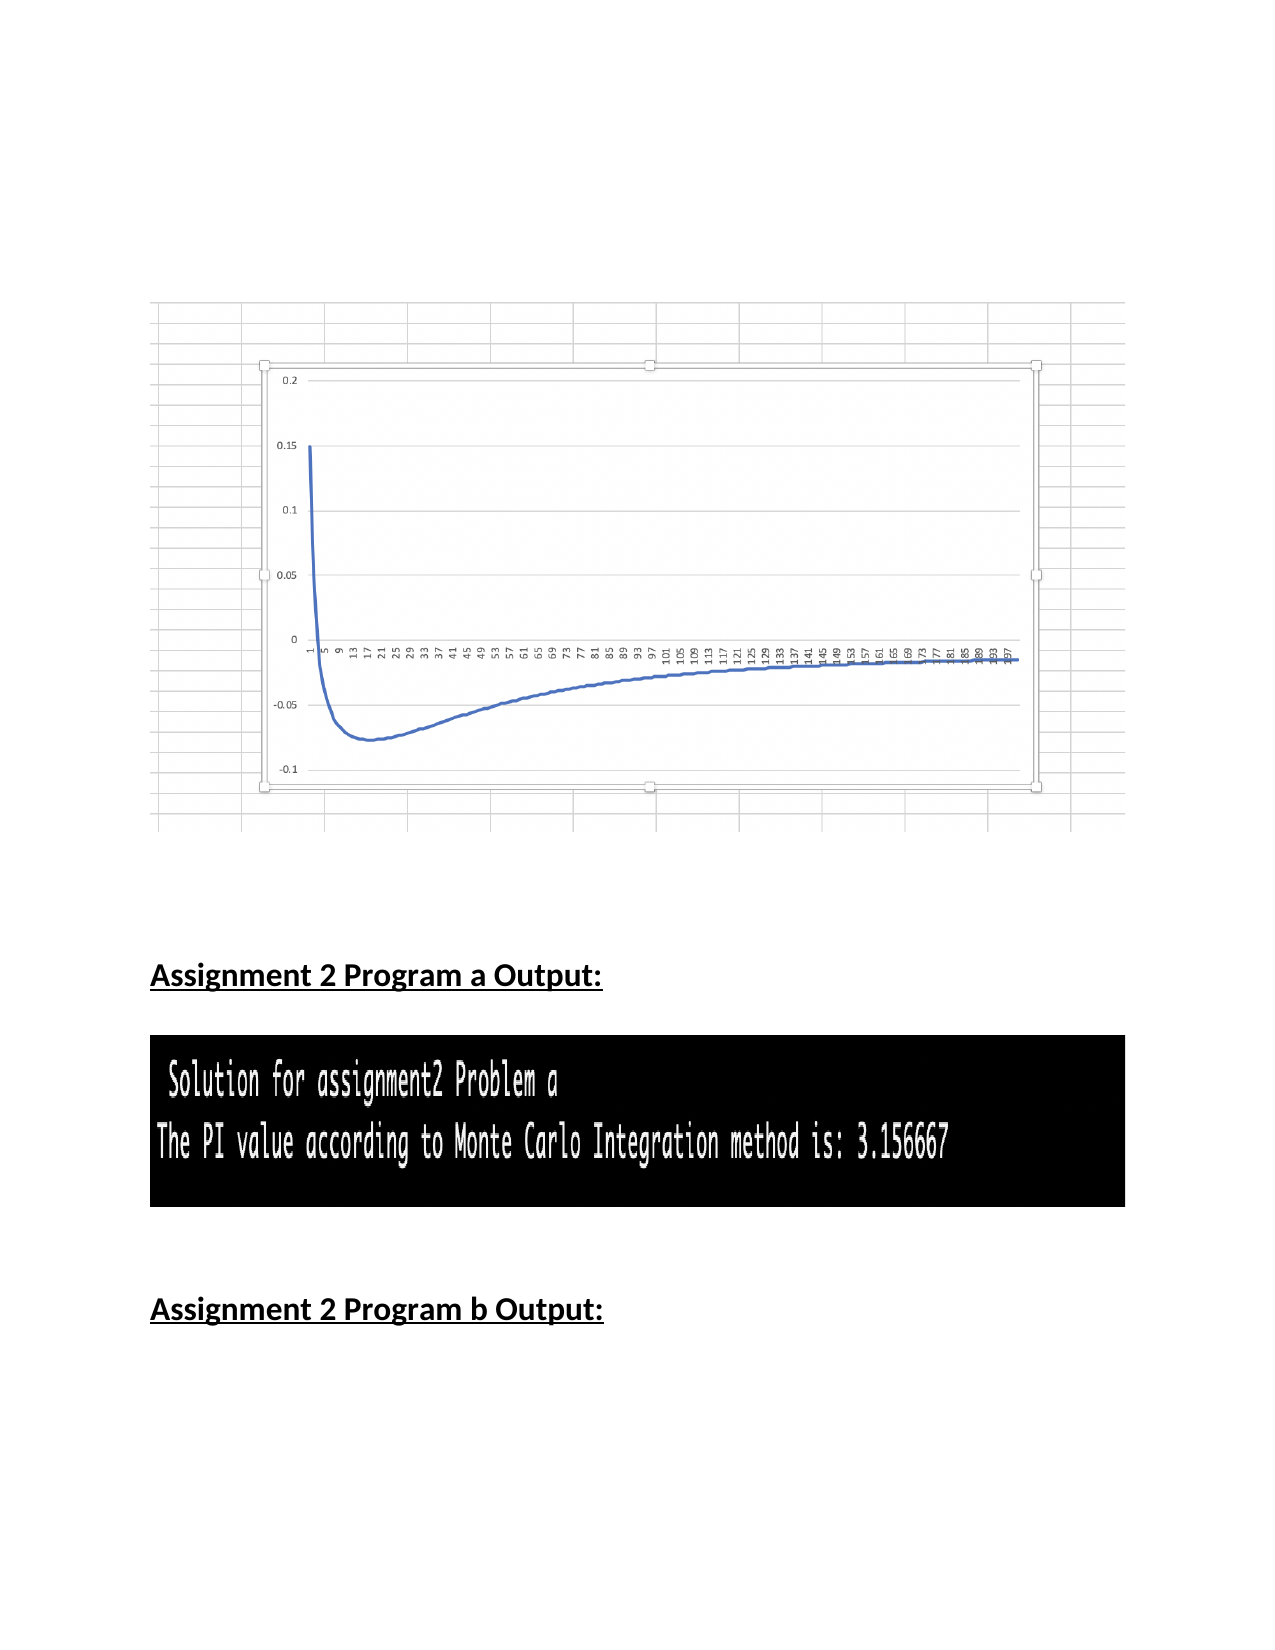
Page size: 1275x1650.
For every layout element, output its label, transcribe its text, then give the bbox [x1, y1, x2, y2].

text Assignment 2 Program a Output: [150, 954, 1125, 994]
text Assignment 2 Program b Output: [150, 1288, 1125, 1328]
picture [150, 302, 1125, 832]
picture [150, 1035, 1125, 1207]
